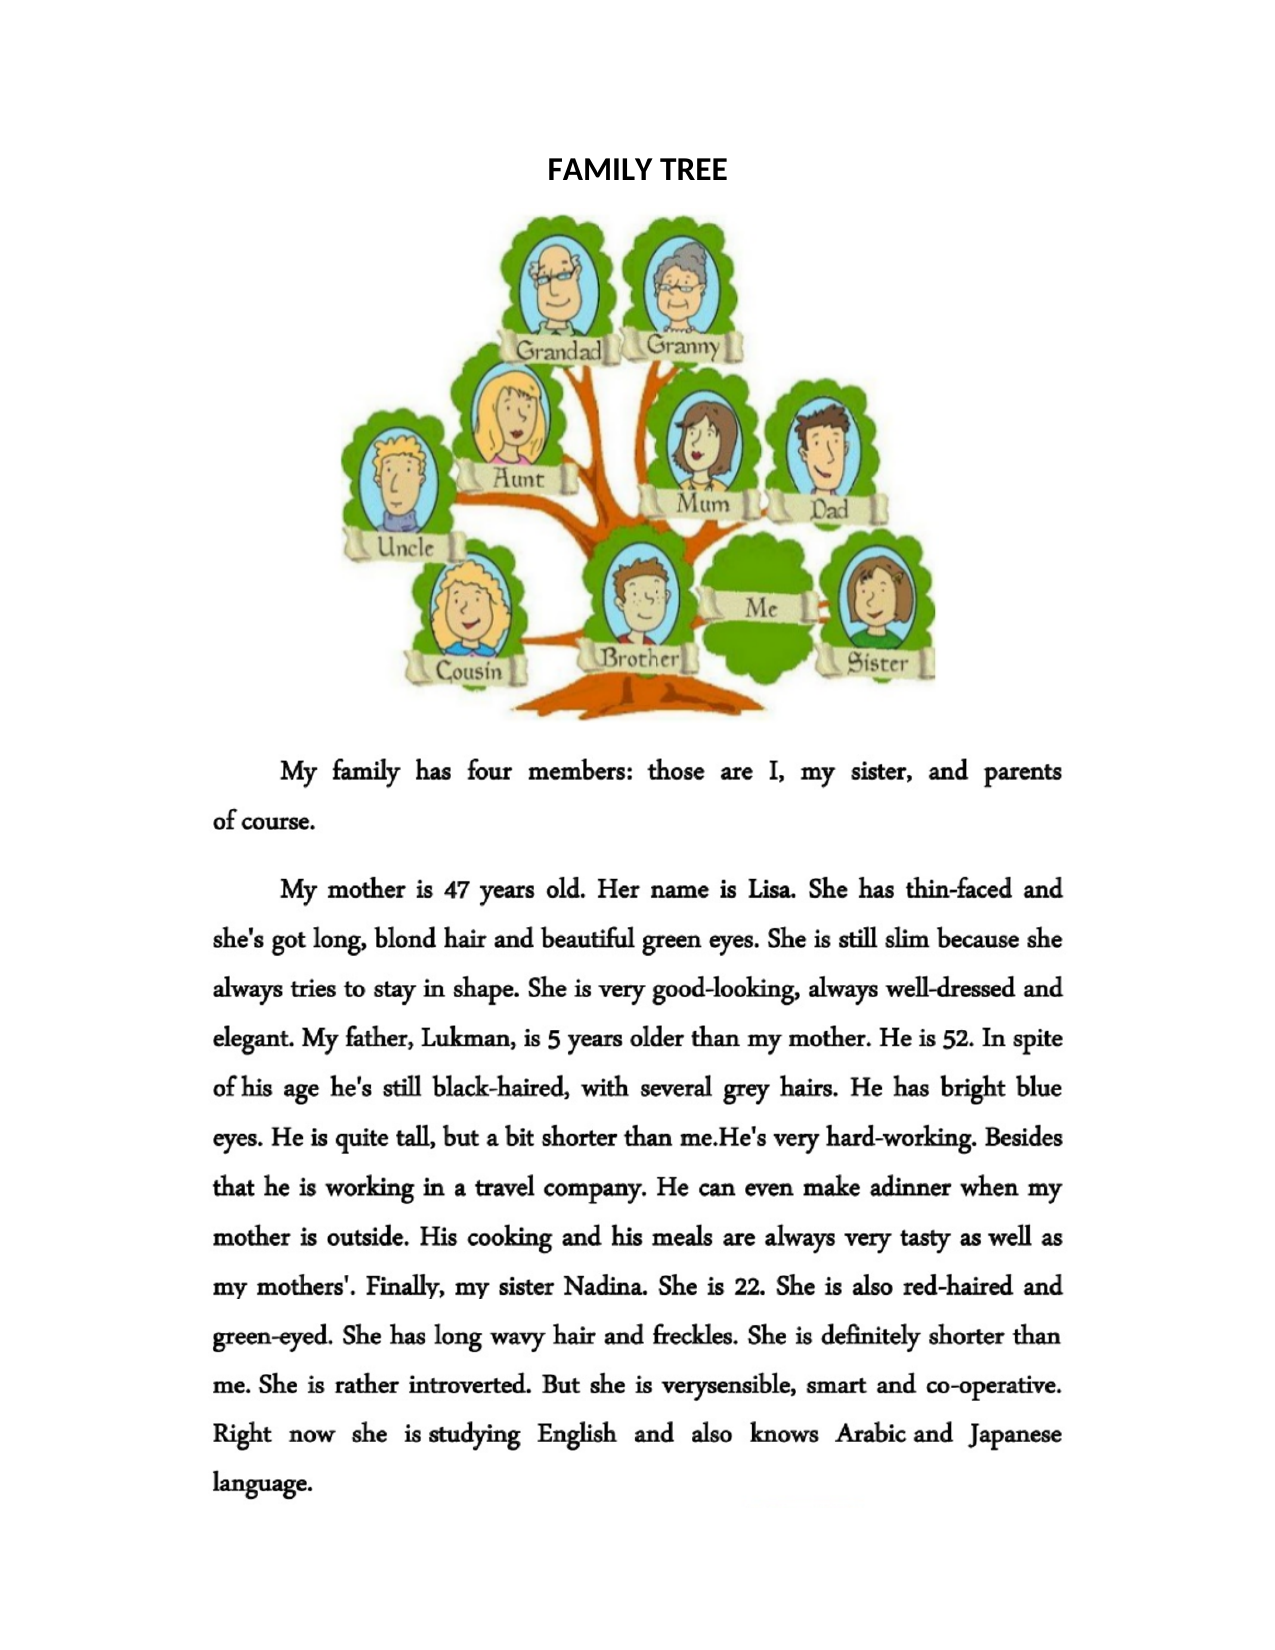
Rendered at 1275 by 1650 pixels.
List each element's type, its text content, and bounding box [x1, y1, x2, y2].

picture [198, 1311, 1078, 1508]
text FAMILY TREE [177, 148, 1098, 188]
picture [301, 208, 974, 723]
picture [197, 741, 1078, 1299]
